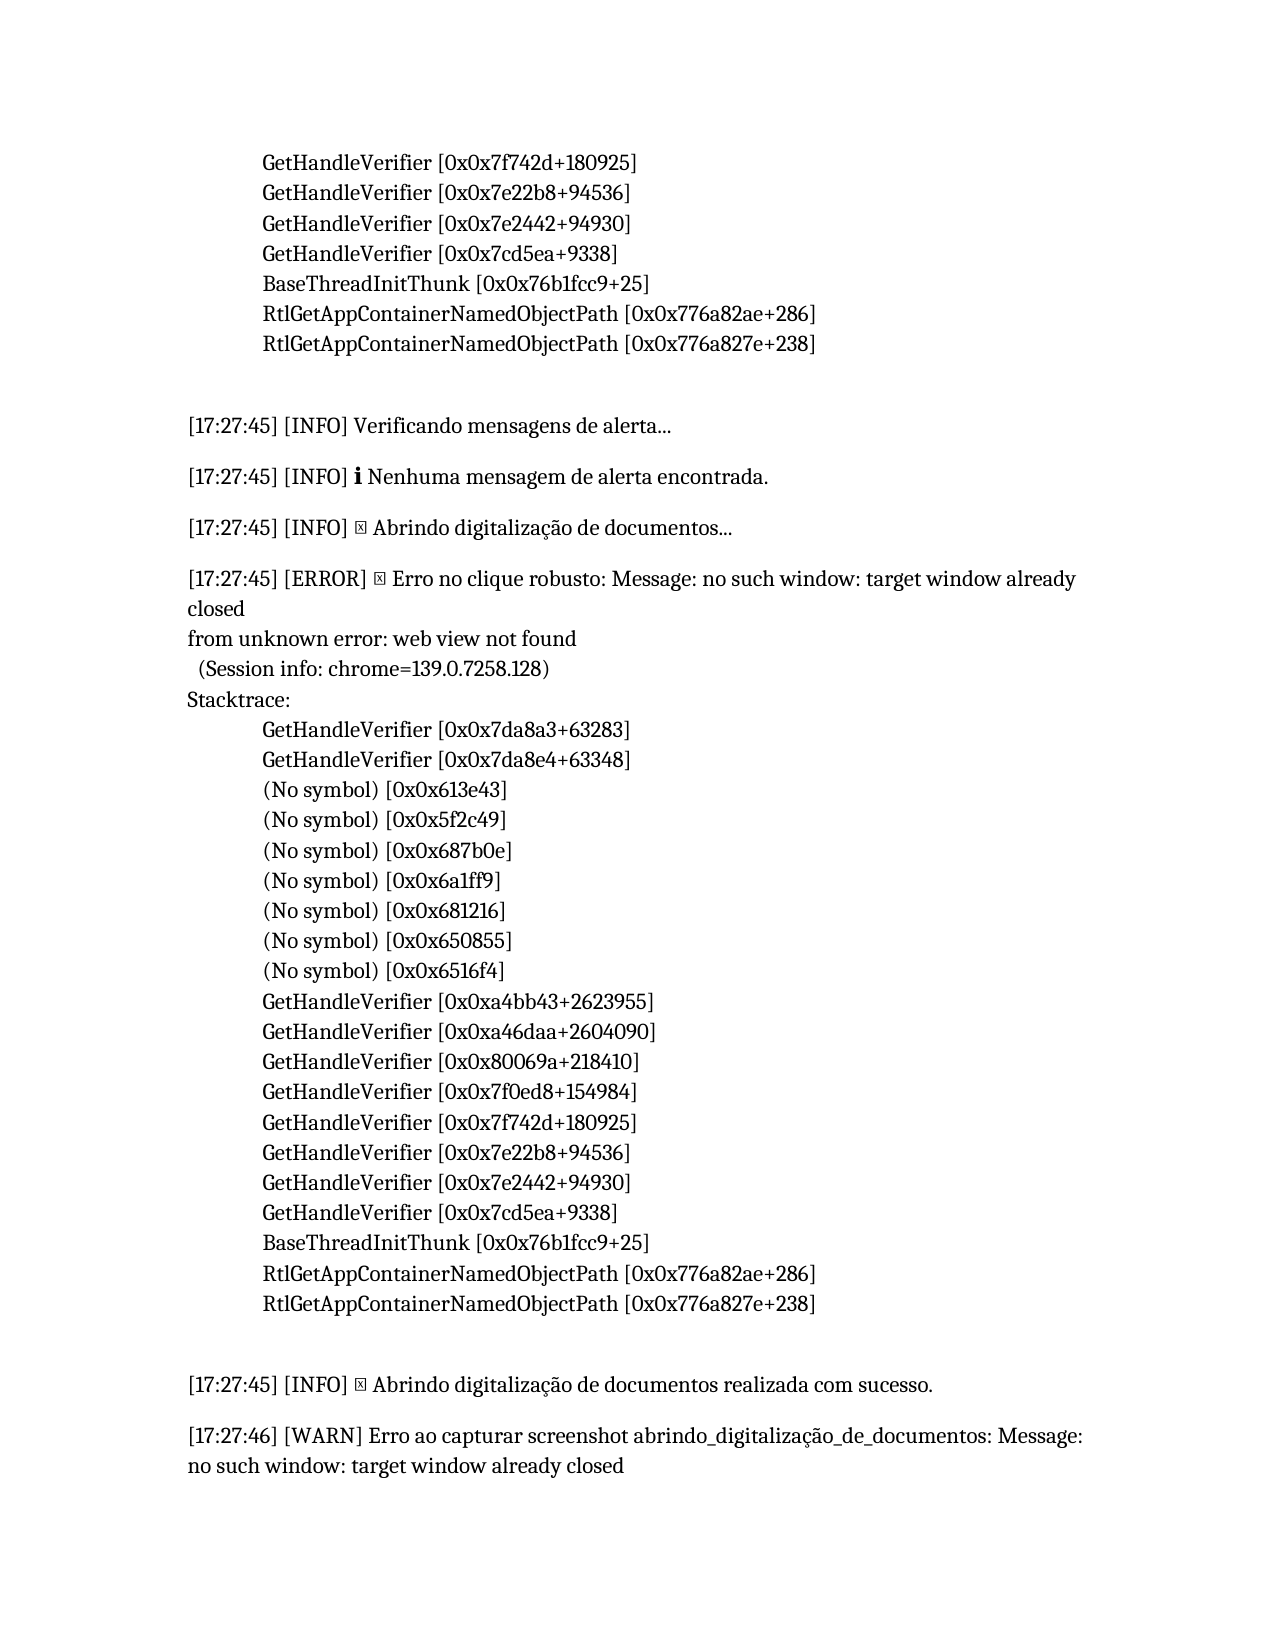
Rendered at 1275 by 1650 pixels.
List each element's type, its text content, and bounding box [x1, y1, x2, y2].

text [17:27:45] [ERROR] ❌ Erro no clique robusto: Message: no such window: target window already closed from unknown error: web view not found (Session info: chrome=139.0.7258.128) Stacktrace: GetHandleVerifier [0x0x7da8a3+63283] GetHandleVerifier [0x0x7da8e4+63348] (No symbol) [0x0x613e43] (No symbol) [0x0x5f2c49] (No symbol) [0x0x687b0e] (No symbol) [0x0x6a1ff9] (No symbol) [0x0x681216] (No symbol) [0x0x650855] (No symbol) [0x0x6516f4] GetHandleVerifier [0x0xa4bb43+2623955] GetHandleVerifier [0x0xa46daa+2604090] GetHandleVerifier [0x0x80069a+218410] GetHandleVerifier [0x0x7f0ed8+154984] GetHandleVerifier [0x0x7f742d+180925] GetHandleVerifier [0x0x7e22b8+94536] GetHandleVerifier [0x0x7e2442+94930] GetHandleVerifier [0x0x7cd5ea+9338] BaseThreadInitThunk [0x0x76b1fcc9+25] RtlGetAppContainerNamedObjectPath [0x0x776a82ae+286] RtlGetAppContainerNamedObjectPath [0x0x776a827e+238] [187, 566, 1087, 1347]
text [17:27:45] [INFO] ✅ Abrindo digitalização de documentos realizada com sucesso. [187, 1372, 1087, 1398]
text [17:27:45] [INFO] Verificando mensagens de alerta... [187, 412, 1087, 439]
text [17:27:45] [INFO] 🔄 Abrindo digitalização de documentos... [187, 514, 1087, 541]
text [17:27:45] [INFO] ℹ️ Nenhuma mensagem de alerta encontrada. [187, 463, 1087, 490]
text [187, 1423, 1087, 1479]
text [187, 150, 1087, 388]
